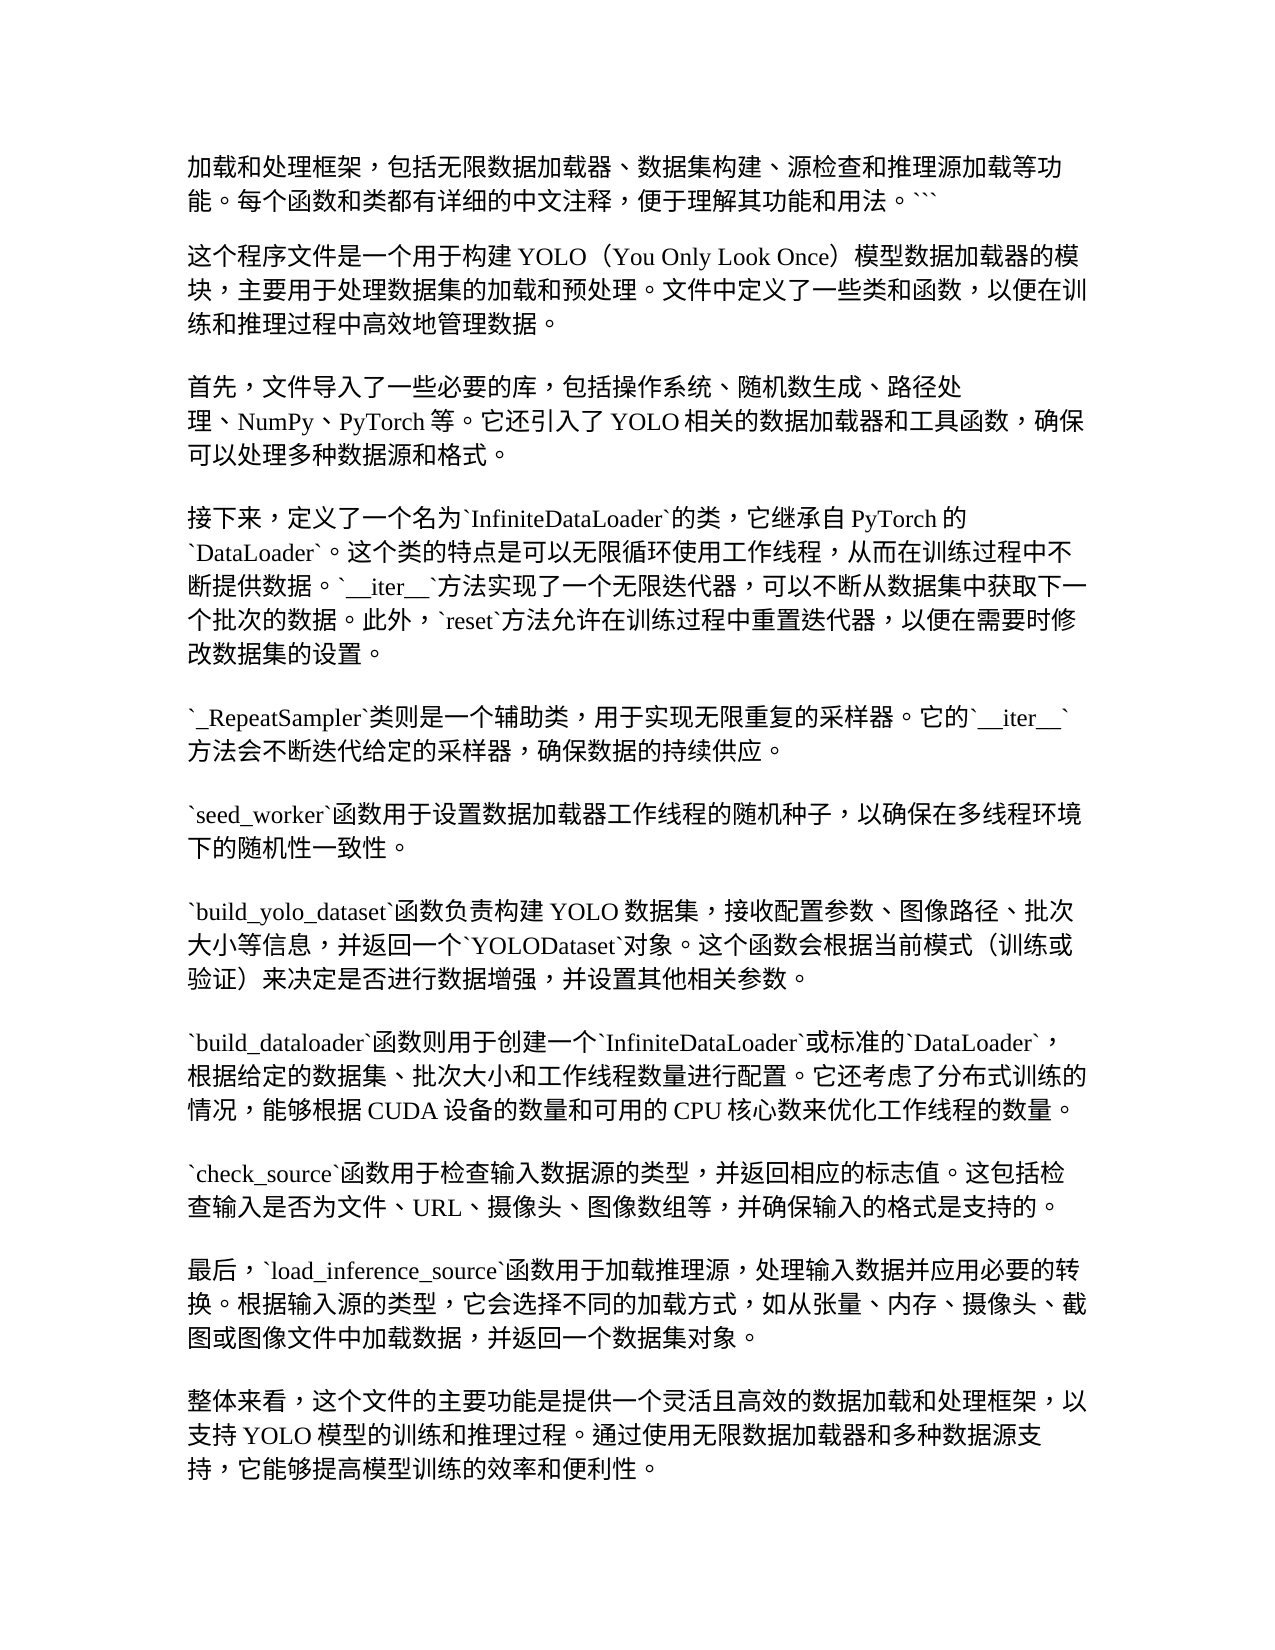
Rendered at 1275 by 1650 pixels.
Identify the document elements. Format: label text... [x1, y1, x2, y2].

text 这个程序文件是一个用于构建YOLO（You Only Look Once）模型数据加载器的模块，主要用于处理数据集的加载和预处理。文件中定义了一些类和函数，以便在训练和推理过程中高效地管理数据。 首先，文件导入了一些必要的库，包括操作系统、随机数生成、路径处理、NumPy、PyTorch等。它还引入了YOLO相关的数据加载器和工具函数，确保可以处理多种数据源和格式。 接下来，定义了一个名为`InfiniteDataLoader`的类，它继承自PyTorch的`DataLoader`。这个类的特点是可以无限循环使用工作线程，从而在训练过程中不断提供数据。`__iter__`方法实现了一个无限迭代器，可以不断从数据集中获取下一个批次的数据。此外，`reset`方法允许在训练过程中重置迭代器，以便在需要时修改数据集的设置。 `_RepeatSampler`类则是一个辅助类，用于实现无限重复的采样器。它的`__iter__`方法会不断迭代给定的采样器，确保数据的持续供应。 `seed_worker`函数用于设置数据加载器工作线程的随机种子，以确保在多线程环境下的随机性一致性。 `build_yolo_dataset`函数负责构建YOLO数据集，接收配置参数、图像路径、批次大小等信息，并返回一个`YOLODataset`对象。这个函数会根据当前模式（训练或验证）来决定是否进行数据增强，并设置其他相关参数。 `build_dataloader`函数则用于创建一个`InfiniteDataLoader`或标准的`DataLoader`，根据给定的数据集、批次大小和工作线程数量进行配置。它还考虑了分布式训练的情况，能够根据CUDA设备的数量和可用的CPU核心数来优化工作线程的数量。 `check_source`函数用于检查输入数据源的类型，并返回相应的标志值。这包括检查输入是否为文件、URL、摄像头、图像数组等，并确保输入的格式是支持的。 最后，`load_inference_source`函数用于加载推理源，处理输入数据并应用必要的转换。根据输入源的类型，它会选择不同的加载方式，如从张量、内存、摄像头、截图或图像文件中加载数据，并返回一个数据集对象。 整体来看，这个文件的主要功能是提供一个灵活且高效的数据加载和处理框架，以支持YOLO模型的训练和推理过程。通过使用无限数据加载器和多种数据源支持，它能够提高模型训练的效率和便利性。 [187, 239, 1087, 1486]
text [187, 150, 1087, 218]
